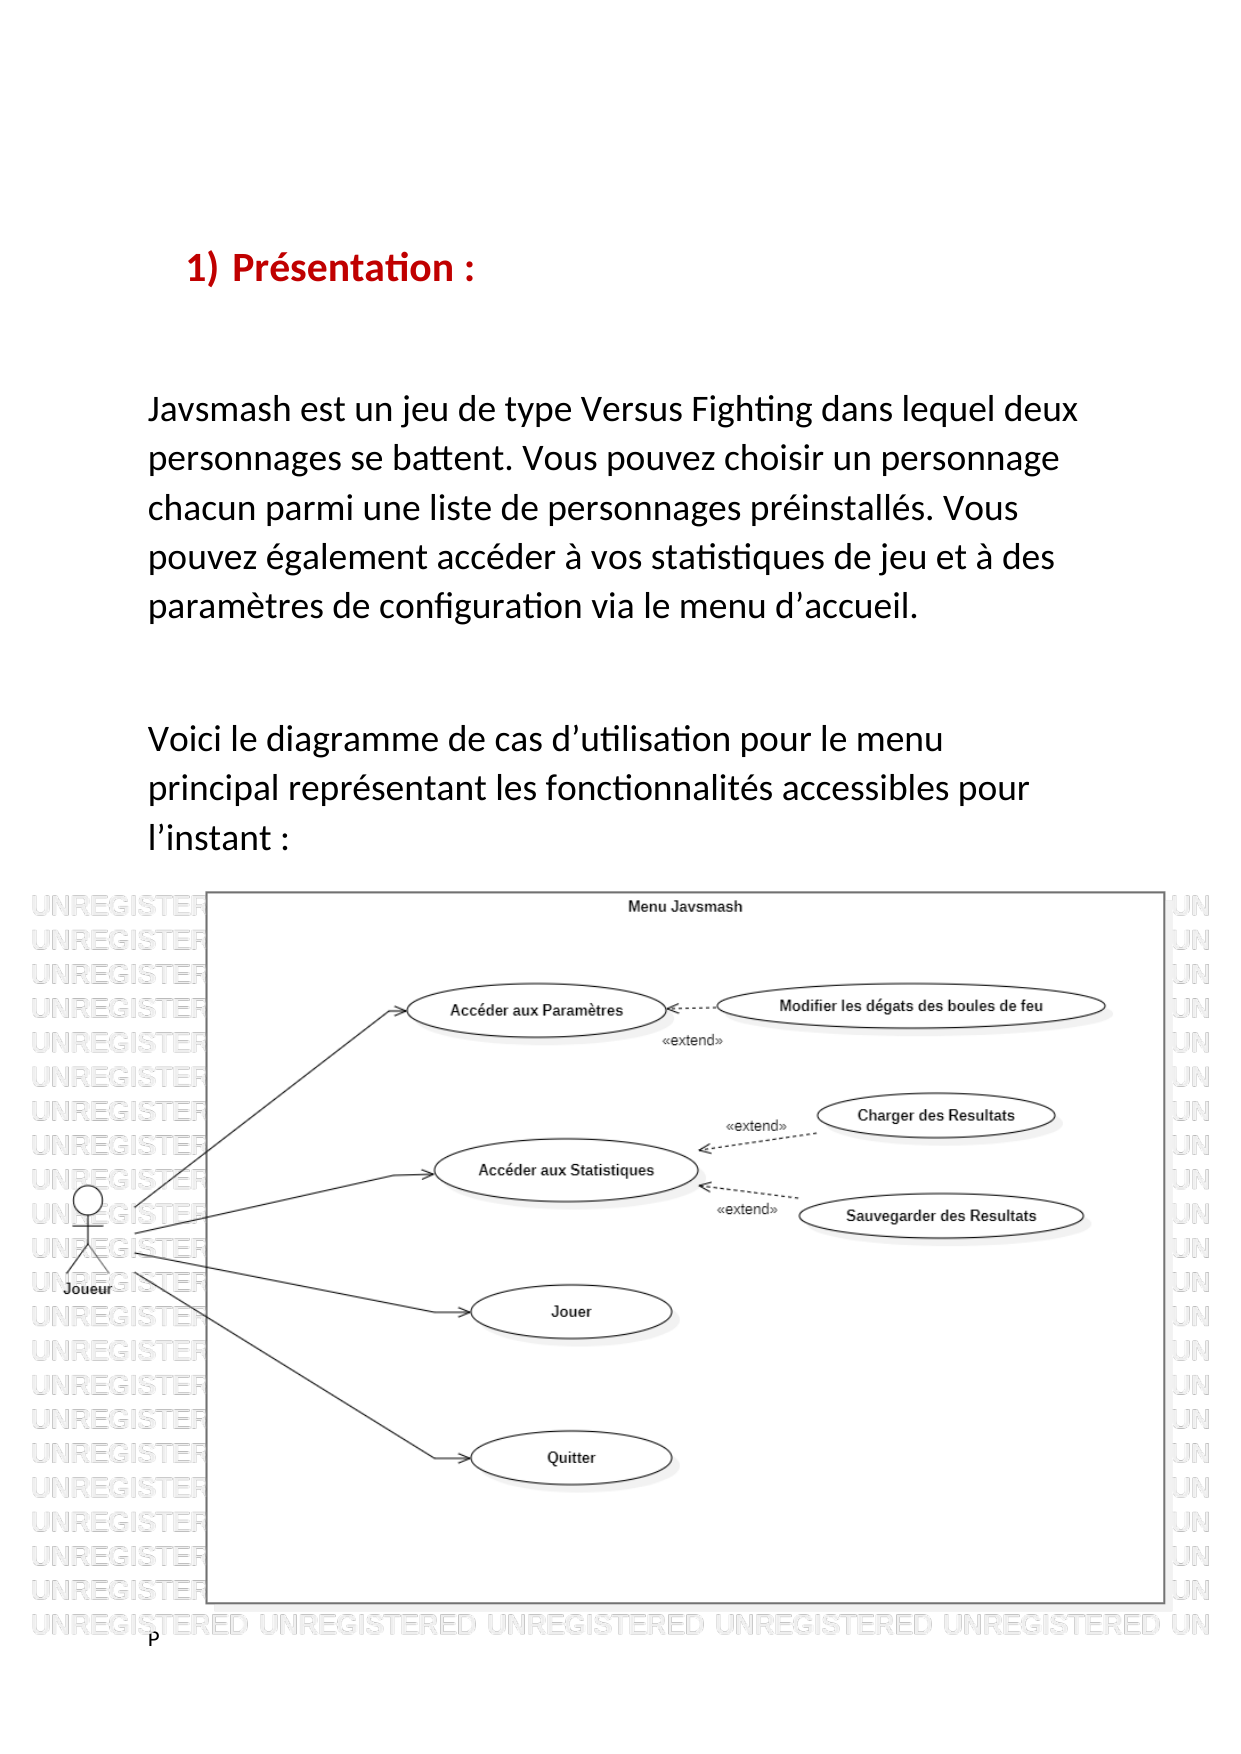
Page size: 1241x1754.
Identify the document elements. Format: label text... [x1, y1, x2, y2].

list Présentation : [185, 241, 1093, 292]
text Javsmash est un jeu de type Versus Fighting dans lequel deux personnages se battent. Vous pouvez choisir un personnage chacun parmi une liste de personnages préinstallés. Vous pouvez également accéder à vos statistiques de jeu et à des paramètres de configuration via le menu d’accueil. [148, 384, 1093, 628]
picture [31, 881, 1210, 1649]
text Voici le diagramme de cas d’utilisation pour le menu principal représentant les fonctionnalités accessibles pour l’instant : [148, 715, 1093, 859]
